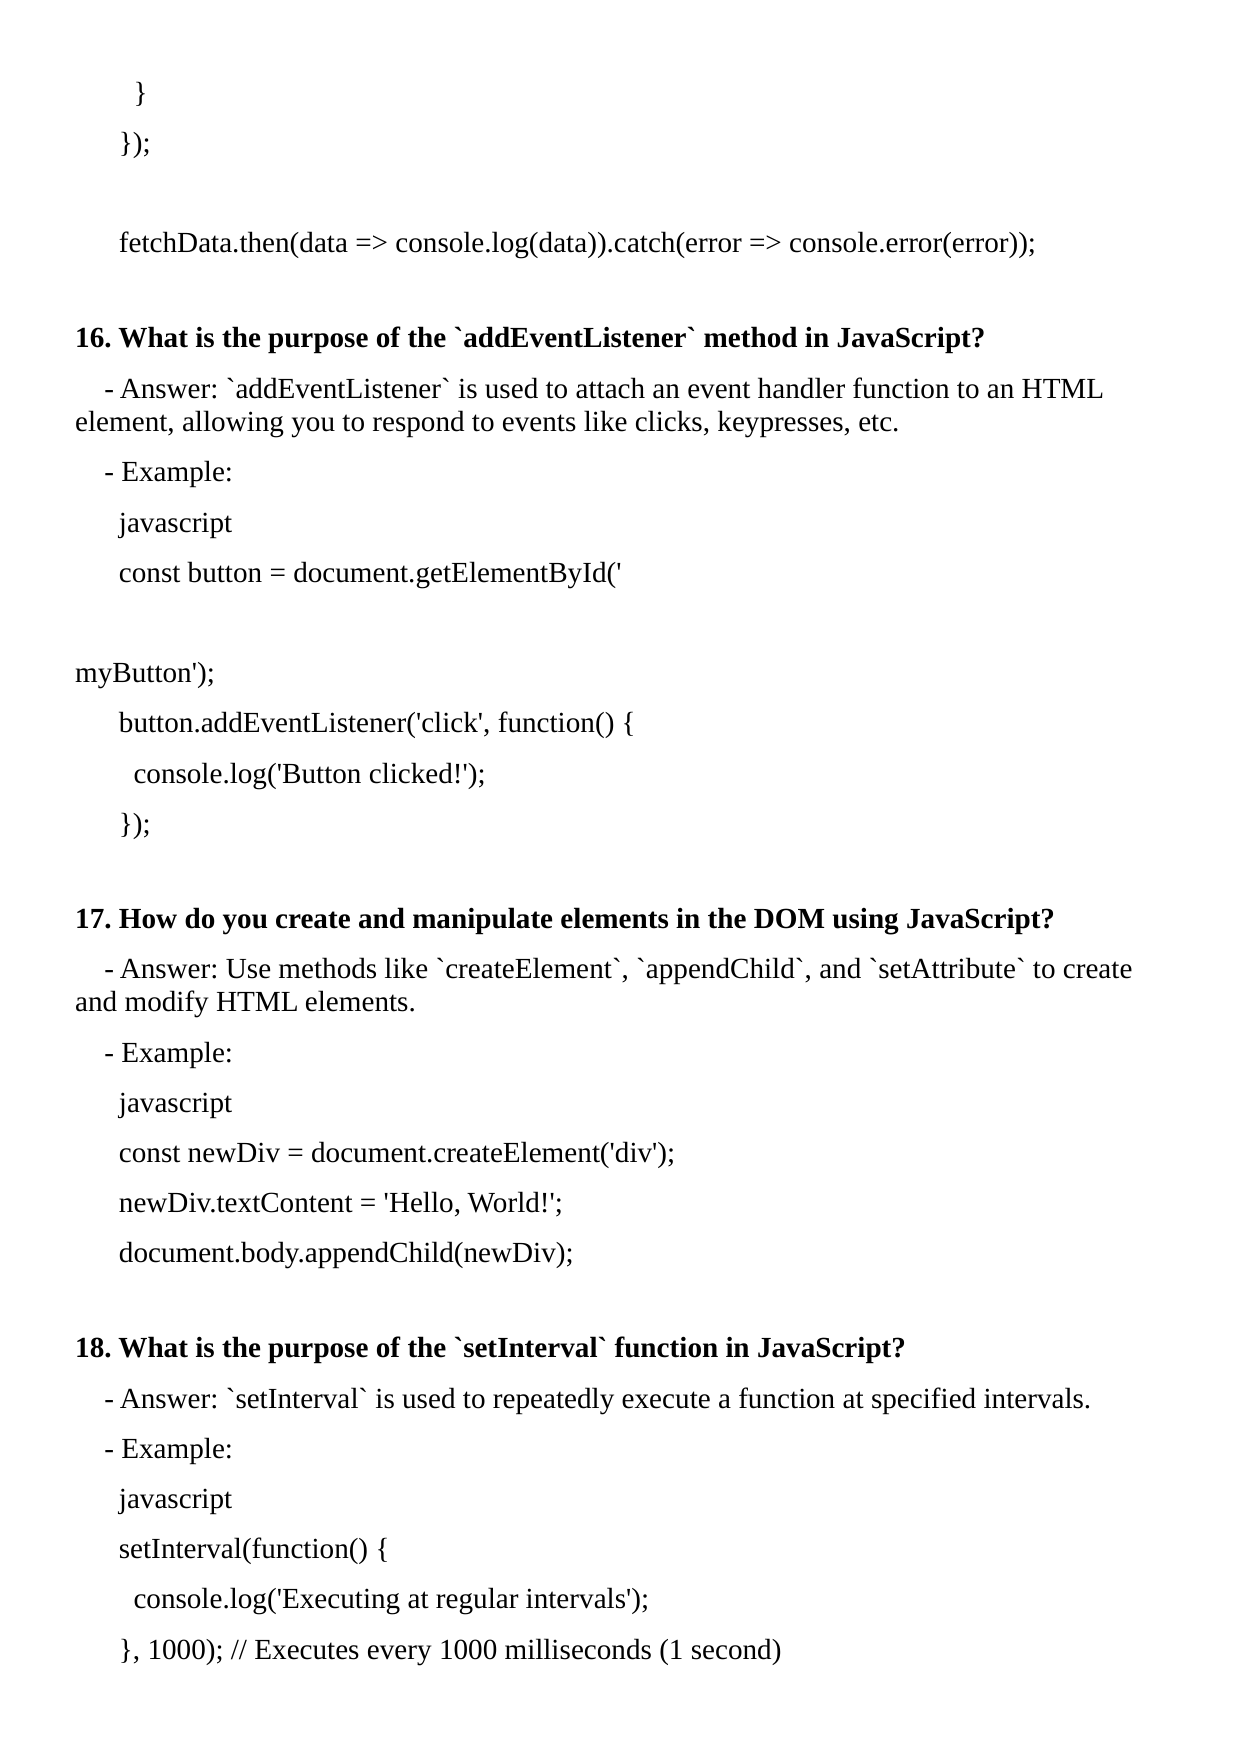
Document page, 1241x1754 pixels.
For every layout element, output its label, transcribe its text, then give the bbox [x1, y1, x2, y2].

text const button = document.getElementById(' [75, 555, 1165, 588]
text document.body.appendChild(newDiv); [75, 1236, 1165, 1269]
text javascript [75, 1481, 1165, 1515]
text button.addEventListener('click', function() { [75, 706, 1165, 739]
text - Answer: `setInterval` is used to repeatedly execute a function at specified intervals. [75, 1381, 1165, 1414]
text newDiv.textContent = 'Hello, World!'; [75, 1185, 1165, 1219]
text - Example: [75, 1431, 1165, 1464]
text }); [75, 125, 1165, 159]
text myButton'); [75, 655, 1165, 689]
text }, 1000); // Executes every 1000 milliseconds (1 second) [75, 1632, 1165, 1665]
text - Example: [75, 454, 1165, 488]
text 18. What is the purpose of the `setInterval` function in JavaScript? [75, 1331, 1165, 1364]
text - Answer: Use methods like `createElement`, `appendChild`, and `setAttribute` to create and modify HTML elements. [75, 951, 1165, 1018]
text - Answer: `addEventListener` is used to attach an event handler function to an HTML element, allowing you to respond to events like clicks, keypresses, etc. [75, 371, 1165, 438]
text }); [75, 806, 1165, 839]
text fetchData.then(data => console.log(data)).catch(error => console.error(error)); [75, 226, 1165, 259]
text const newDiv = document.createElement('div'); [75, 1135, 1165, 1169]
text javascript [75, 505, 1165, 538]
text setInterval(function() { [75, 1531, 1165, 1565]
text } [75, 75, 1165, 108]
text console.log('Button clicked!'); [75, 756, 1165, 789]
text 16. What is the purpose of the `addEventListener` method in JavaScript? [75, 321, 1165, 354]
text console.log('Executing at regular intervals'); [75, 1582, 1165, 1615]
text 17. How do you create and manipulate elements in the DOM using JavaScript? [75, 901, 1165, 934]
text javascript [75, 1085, 1165, 1118]
text - Example: [75, 1035, 1165, 1068]
